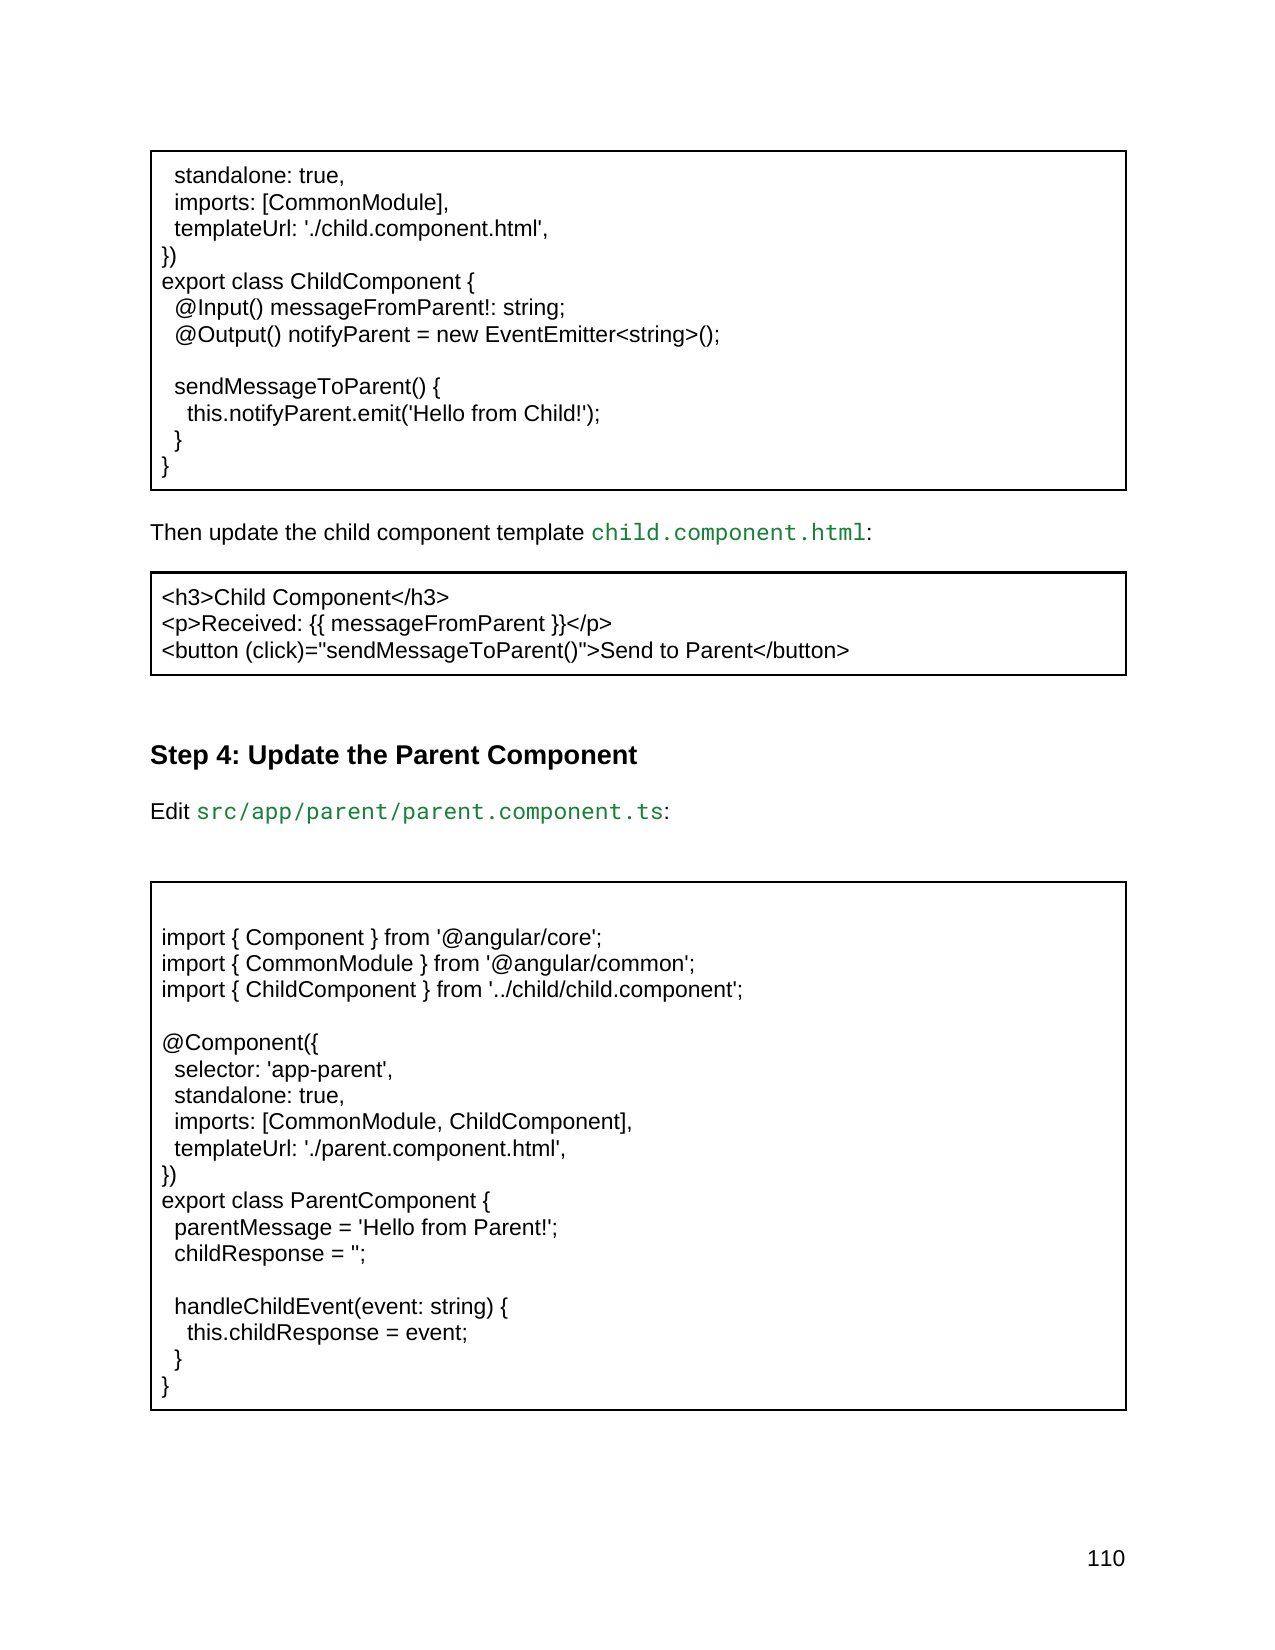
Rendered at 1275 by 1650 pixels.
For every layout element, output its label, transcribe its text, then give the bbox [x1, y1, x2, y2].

table_header import { Component } from '@angular/core'; import { CommonModule } from '@angular/common'; import { ChildComponent } from '../child/child.component'; @Component({ selector: 'app-parent', standalone: true, imports: [CommonModule, ChildComponent], templateUrl: './parent.component.html', }) export class ParentComponent { parentMessage = 'Hello from Parent!'; childResponse = ''; handleChildEvent(event: string) { this.childResponse = event; } } [152, 883, 1125, 1408]
table_header <h3>Child Component</h3> <p>Received: {{ messageFromParent }}</p> <button (click)="sendMessageToParent()">Send to Parent</button> [152, 574, 1125, 673]
text Then update the child component template child.component.html: [150, 516, 1125, 546]
subtitle Step 4: Update the Parent Component [150, 739, 1125, 771]
text Edit src/app/parent/parent.component.ts: [150, 796, 1125, 826]
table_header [152, 152, 1125, 489]
